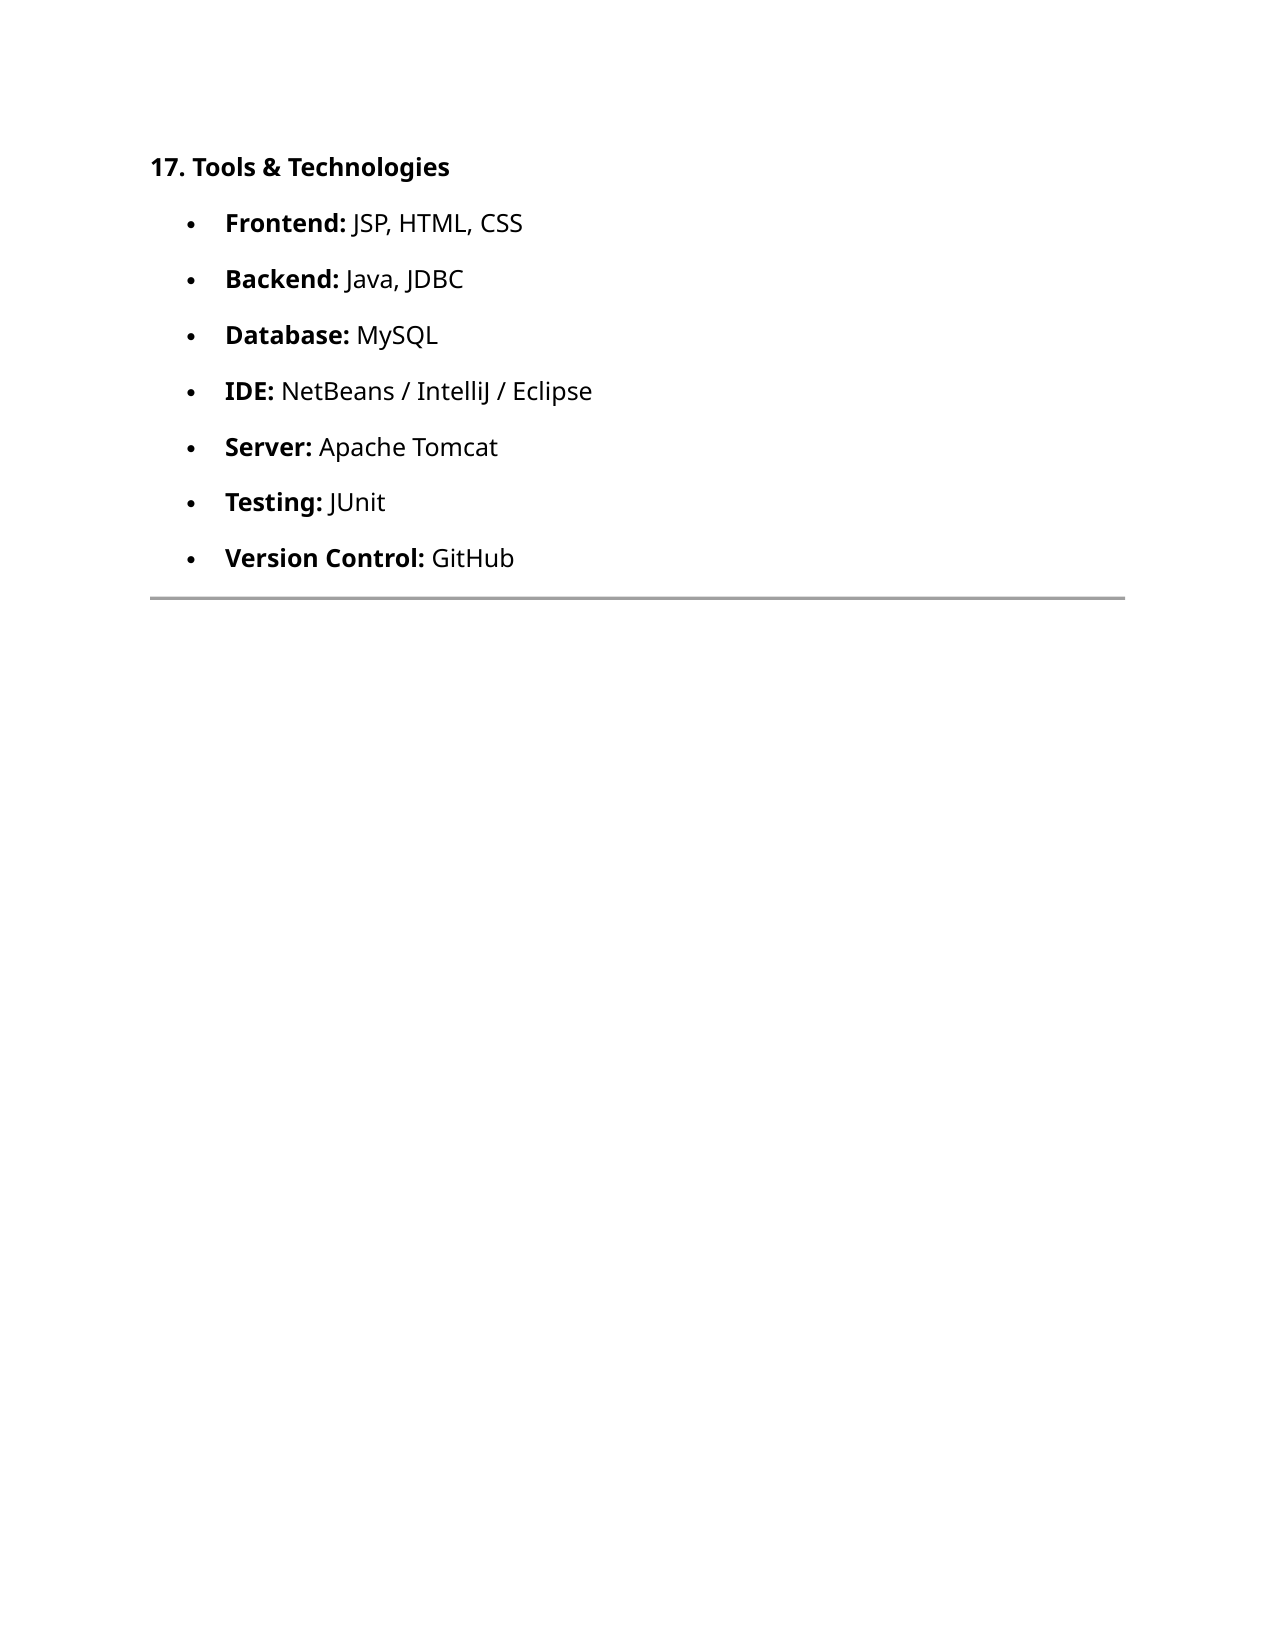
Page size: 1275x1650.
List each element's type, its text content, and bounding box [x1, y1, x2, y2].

list Frontend: JSP, HTML, CSS [187, 206, 1125, 240]
list Testing: JUnit [187, 485, 1125, 519]
list IDE: NetBeans / IntelliJ / Eclipse [187, 373, 1125, 407]
list Backend: Java, JDBC [187, 262, 1125, 296]
text 17. Tools & Technologies [150, 150, 1125, 184]
list Version Control: GitHub [187, 541, 1125, 575]
list Server: Apache Tomcat [187, 429, 1125, 463]
list Database: MySQL [187, 317, 1125, 352]
